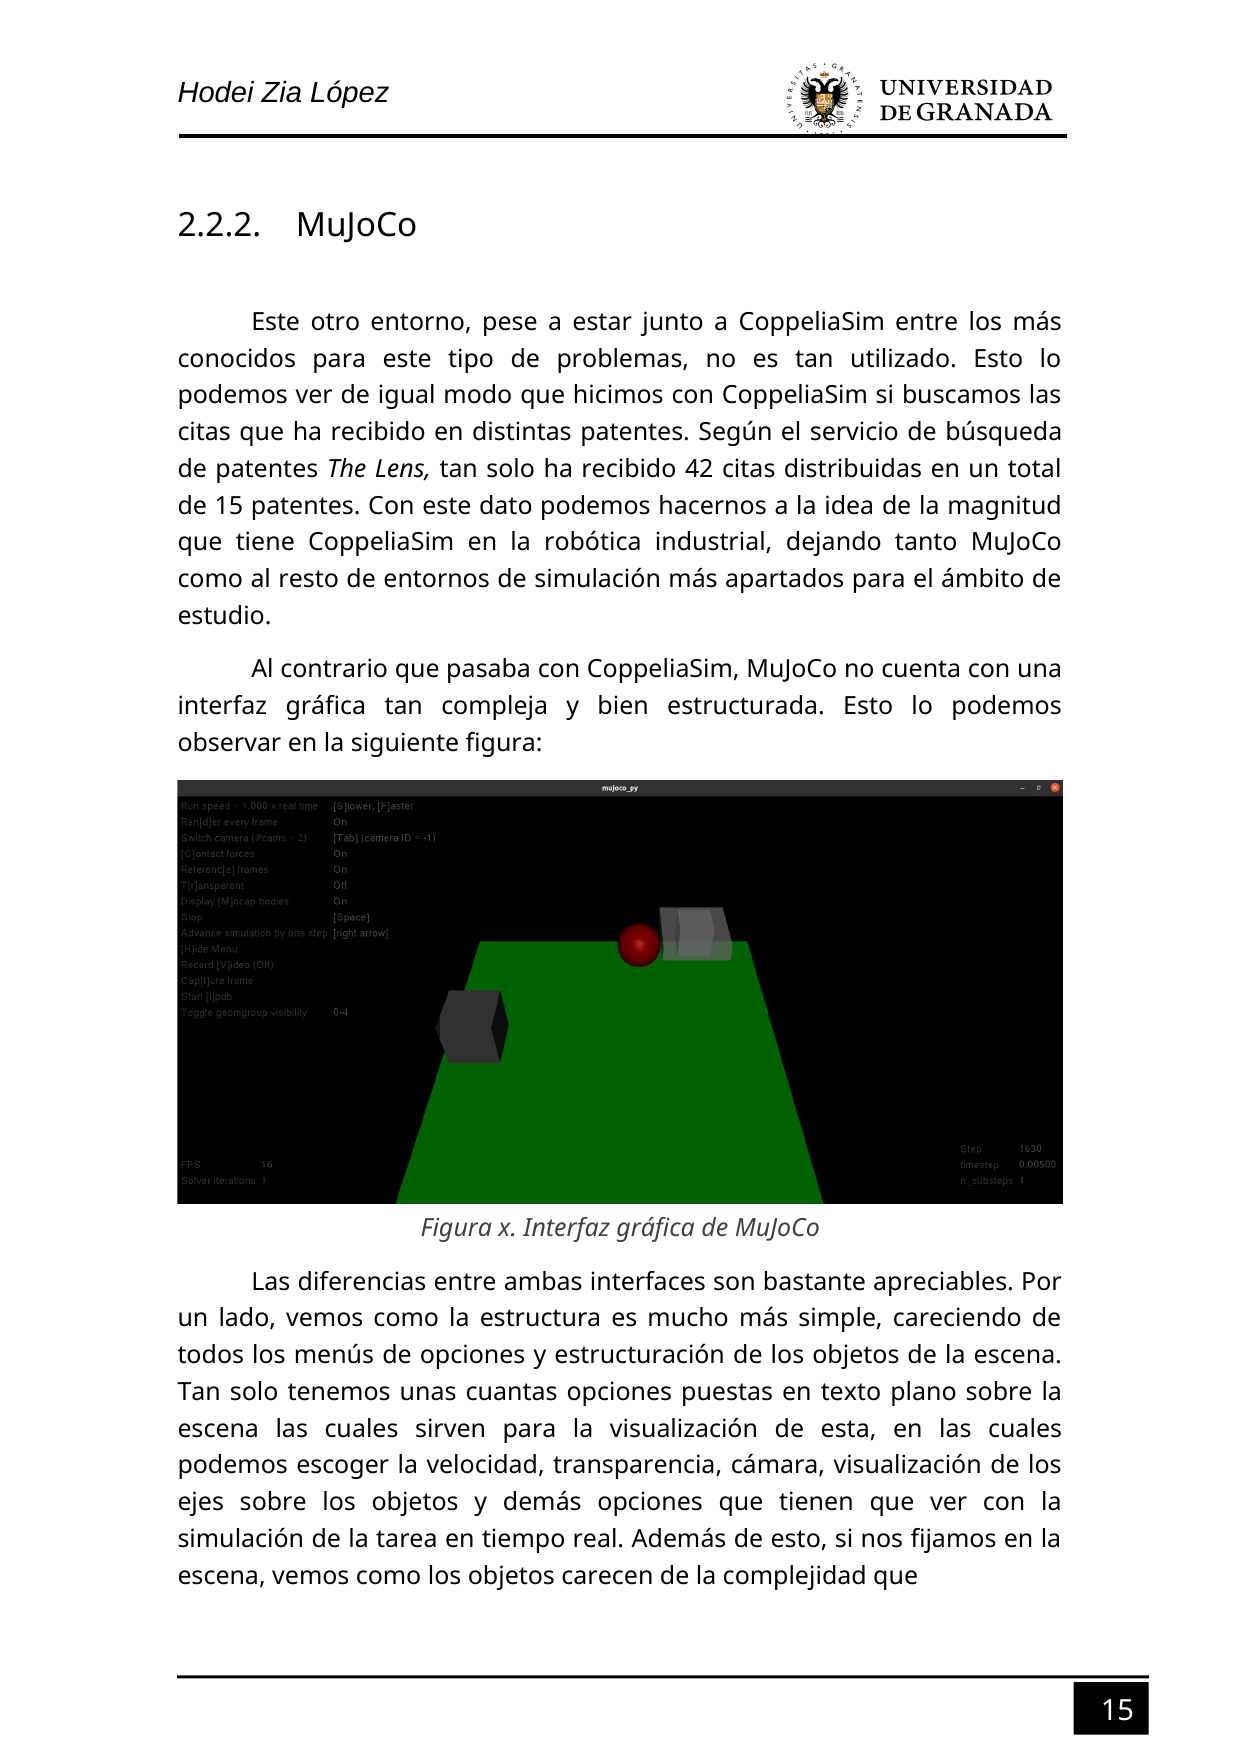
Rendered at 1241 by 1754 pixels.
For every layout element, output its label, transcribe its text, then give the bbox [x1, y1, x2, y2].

subtitle 2.2.2. MuJoCo [177, 201, 1063, 246]
picture [777, 56, 1059, 144]
text Figura x. Interfaz gráfica de MuJoCo [267, 1210, 973, 1244]
text Este otro entorno, pese a estar junto a CoppeliaSim entre los más conocidos para este tipo de problemas, no es tan utilizado. Esto lo podemos ver de igual modo que hicimos con CoppeliaSim si buscamos las citas que ha recibido en distintas patentes. Según el servicio de búsqueda de patentes The Lens, tan solo ha recibido 42 citas distribuidas en un total de 15 patentes. Con este dato podemos hacernos a la idea de la magnitud que tiene CoppeliaSim en la robótica industrial, dejando tanto MuJoCo como al resto de entornos de simulación más apartados para el ámbito de estudio. [177, 303, 1063, 632]
text Las diferencias entre ambas interfaces son bastante apreciables. Por un lado, vemos como la estructura es mucho más simple, careciendo de todos los menús de opciones y estructuración de los objetos de la escena. Tan solo tenemos unas cuantas opciones puestas en texto plano sobre la escena las cuales sirven para la visualización de esta, en las cuales podemos escoger la velocidad, transparencia, cámara, visualización de los ejes sobre los objetos y demás opciones que tienen que ver con la simulación de la tarea en tiempo real. Además de esto, si nos fijamos en la escena, vemos como los objetos carecen de la complejidad que [177, 1263, 1063, 1591]
picture [177, 780, 1063, 1204]
text Al contrario que pasaba con CoppeliaSim, MuJoCo no cuenta con una interfaz gráfica tan compleja y bien estructurada. Esto lo podemos observar en la siguiente figura: [177, 651, 1063, 759]
